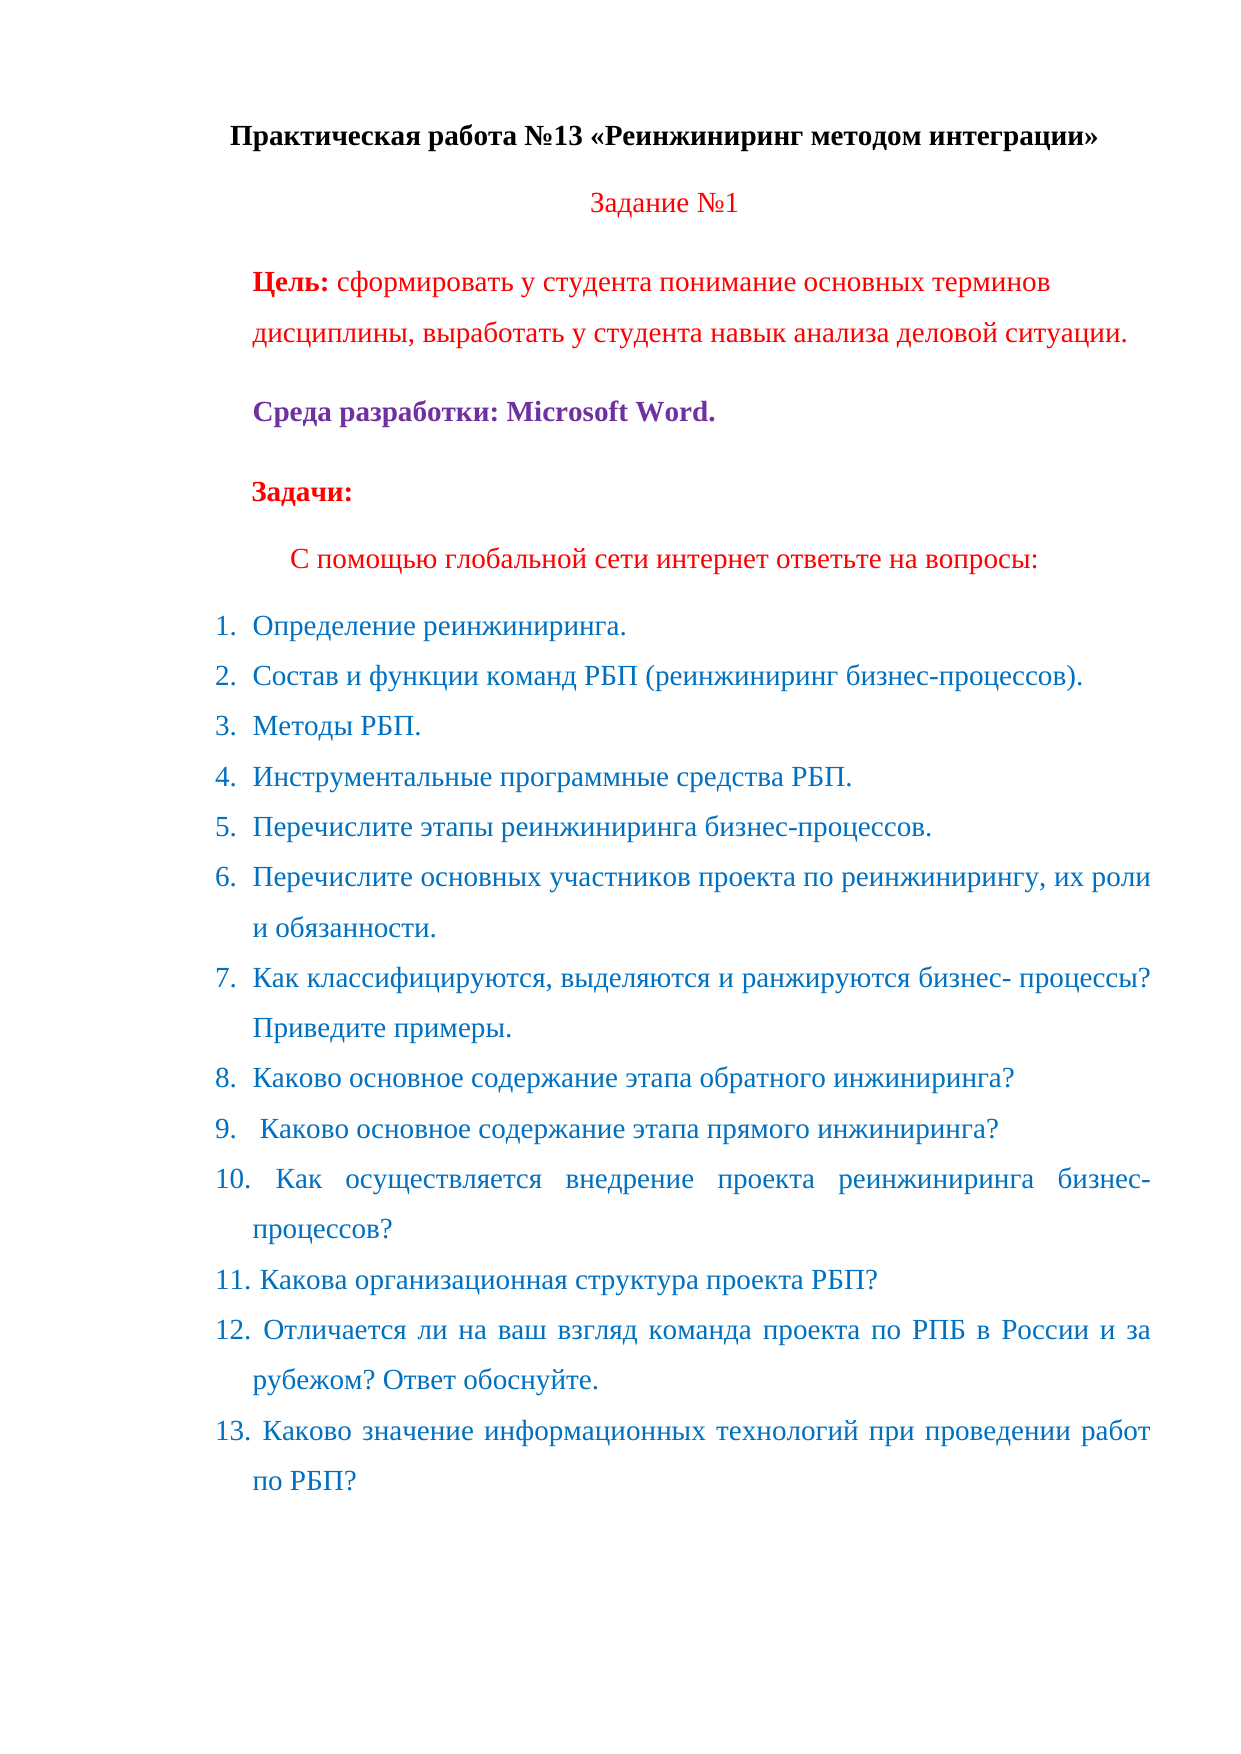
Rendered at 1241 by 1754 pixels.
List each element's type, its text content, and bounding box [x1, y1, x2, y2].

list Какова организационная структура проекта РБП? [215, 1262, 1152, 1295]
text Среда разработки: Microsoft Word. [252, 394, 1152, 428]
list Определение реинжиниринга. [215, 608, 1152, 641]
text С помощью глобальной сети интернет ответьте на вопросы: [177, 541, 1152, 574]
list Инструментальные программные средства РБП. [215, 759, 1152, 792]
list Методы РБП. [215, 708, 1152, 742]
text Практическая работа №13 «Реинжиниринг методом интеграции» [177, 118, 1152, 152]
text Задачи: [177, 474, 1152, 507]
text Задание №1 [177, 185, 1152, 219]
list Как осуществляется внедрение проекта реинжиниринга бизнес-процессов? [215, 1161, 1152, 1245]
list Каково основное содержание этапа обратного инжиниринга? [215, 1061, 1152, 1094]
list Отличается ли на ваш взгляд команда проекта по РПБ в России и за рубежом? Ответ обоснуйте. [215, 1312, 1152, 1396]
list Перечислите основных участников проекта по реинжинирингу, их роли и обязанности. [215, 859, 1152, 943]
text Цель: сформировать у студента понимание основных терминов дисциплины, выработать у студента навык анализа деловой ситуации. [252, 264, 1152, 348]
list Каково основное содержание этапа прямого инжиниринга? [215, 1111, 1152, 1144]
list Как классифицируются, выделяются и ранжируются бизнес- процессы? Приведите примеры. [215, 960, 1152, 1044]
list Перечислите этапы реинжиниринга бизнес-процессов. [215, 809, 1152, 843]
list Состав и функции команд РБП (реинжиниринг бизнес-процессов). [215, 658, 1152, 692]
list Каково значение информационных технологий при проведении работ по РБП? [215, 1413, 1152, 1497]
